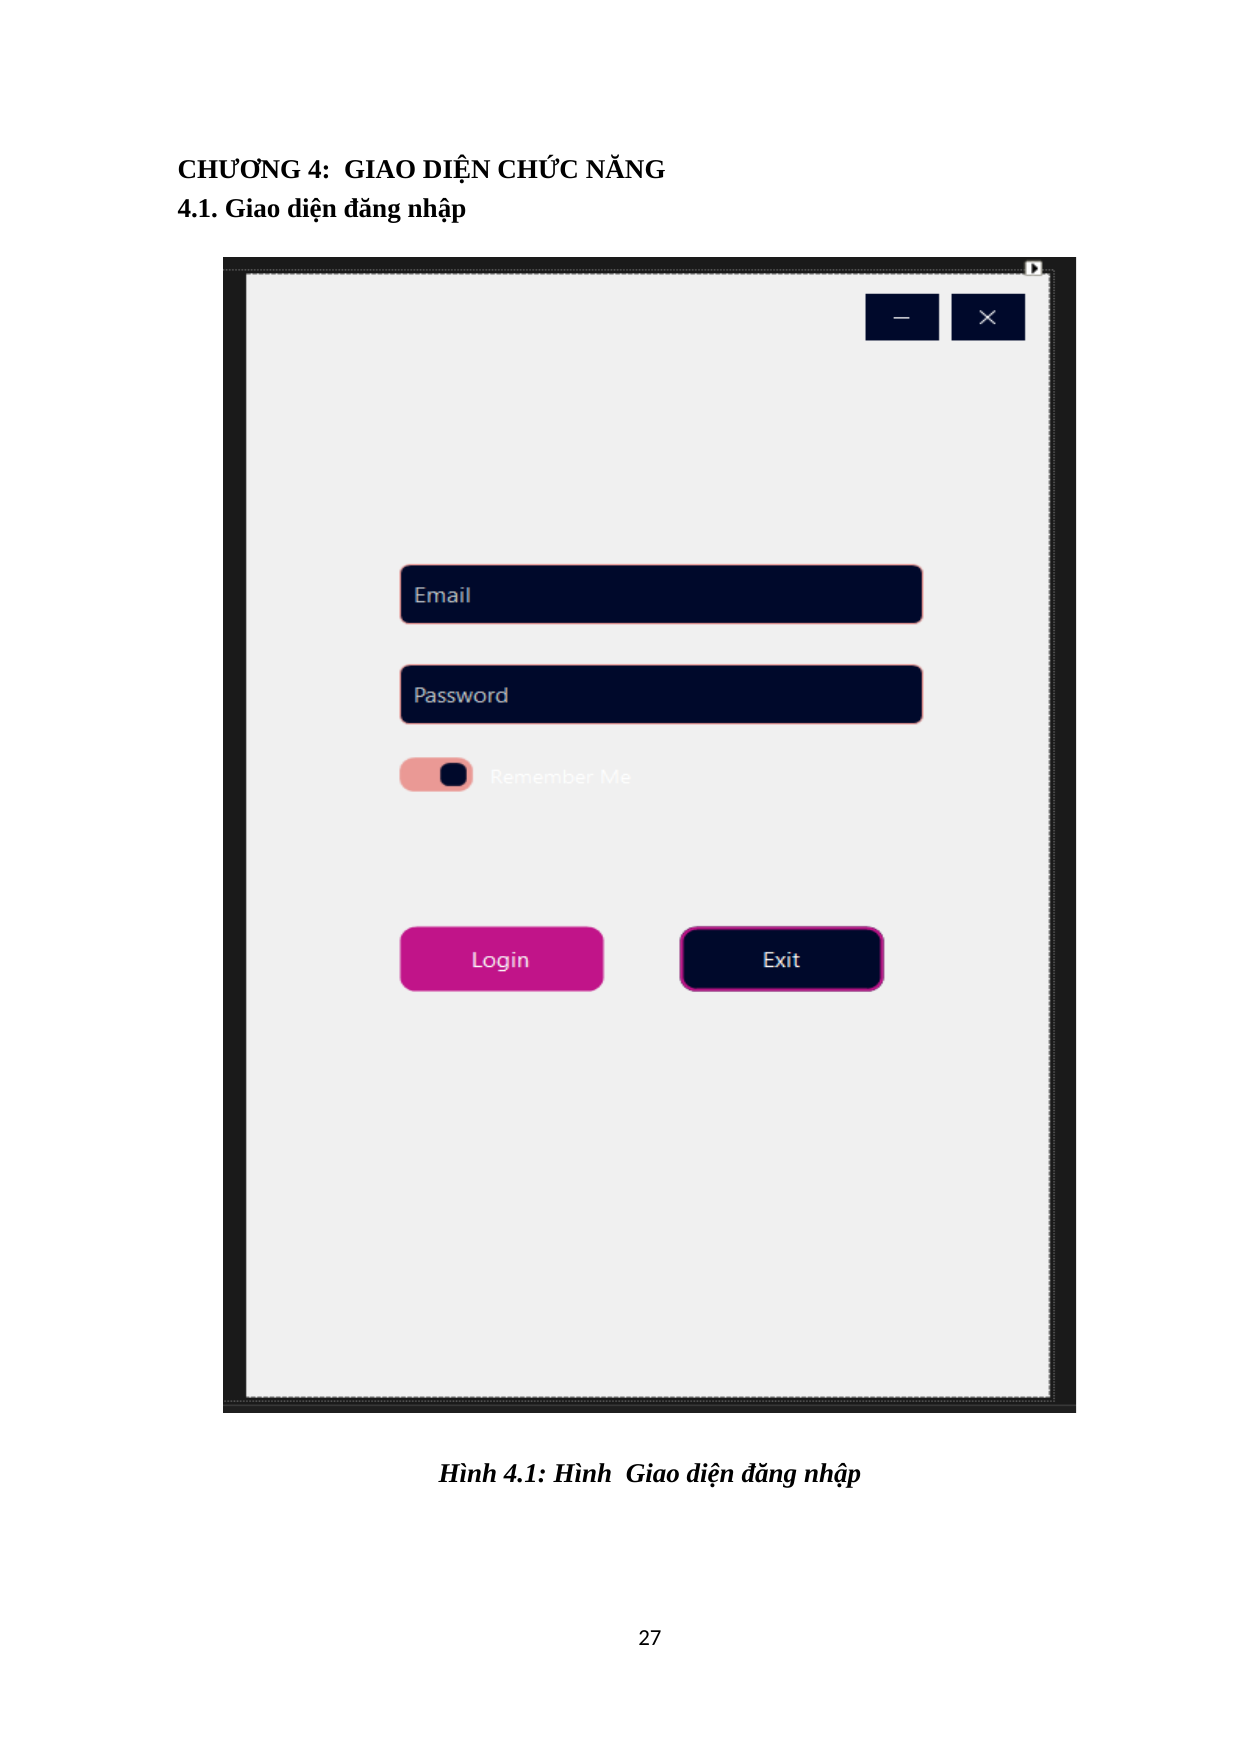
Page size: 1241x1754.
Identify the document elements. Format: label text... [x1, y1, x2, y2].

subtitle Hình 4.1: Hình Giao diện đăng nhập [177, 1457, 1122, 1488]
subtitle 4.1. Giao diện đăng nhập [177, 193, 1122, 224]
picture [223, 257, 1077, 1413]
subtitle CHƯƠNG 4: GIAO DIỆN CHỨC NĂNG [177, 153, 1122, 184]
